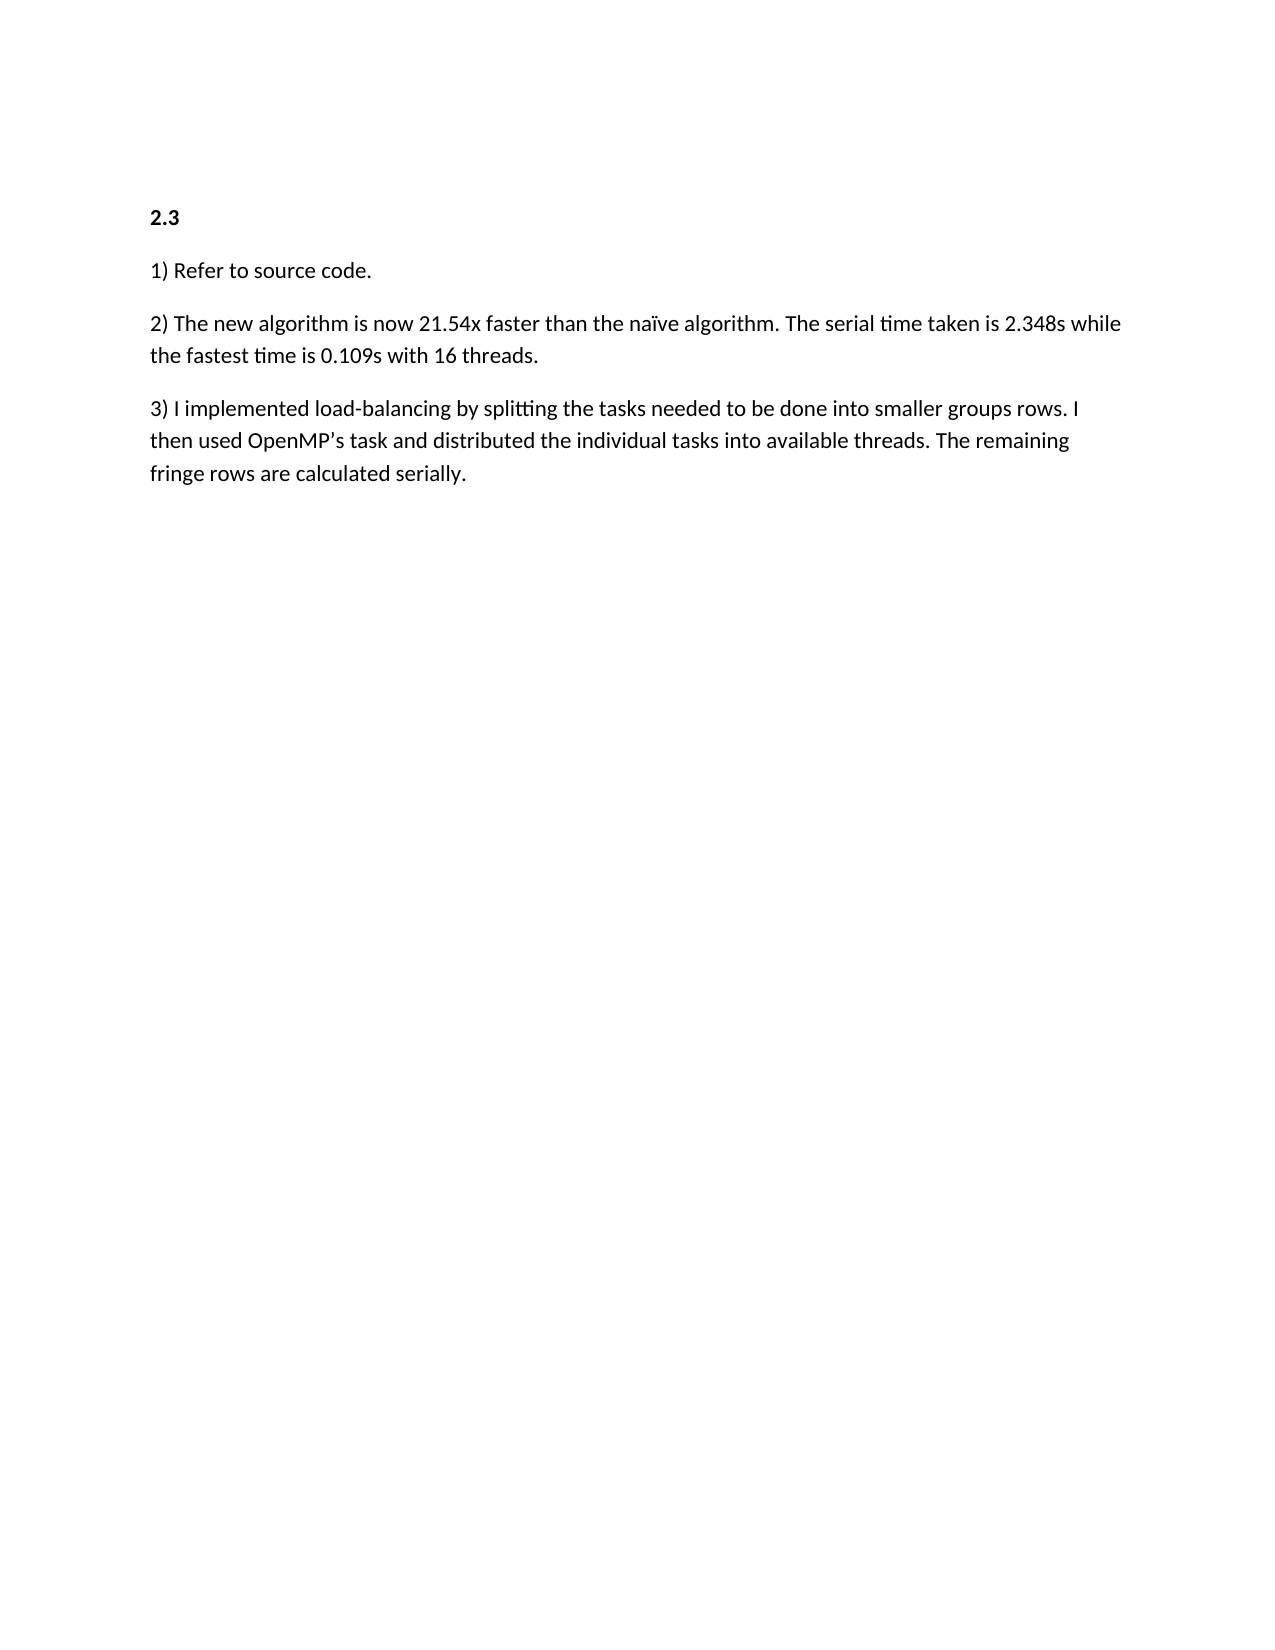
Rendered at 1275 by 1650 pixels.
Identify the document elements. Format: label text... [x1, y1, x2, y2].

text 2) The new algorithm is now 21.54x faster than the naïve algorithm. The serial time taken is 2.348s while the fastest time is 0.109s with 16 threads. [150, 309, 1125, 369]
text 2.3 [150, 203, 1125, 231]
text 3) I implemented load-balancing by splitting the tasks needed to be done into smaller groups rows. I then used OpenMP’s task and distributed the individual tasks into available threads. The remaining fringe rows are calculated serially. [150, 394, 1125, 487]
text 1) Refer to source code. [150, 256, 1125, 284]
